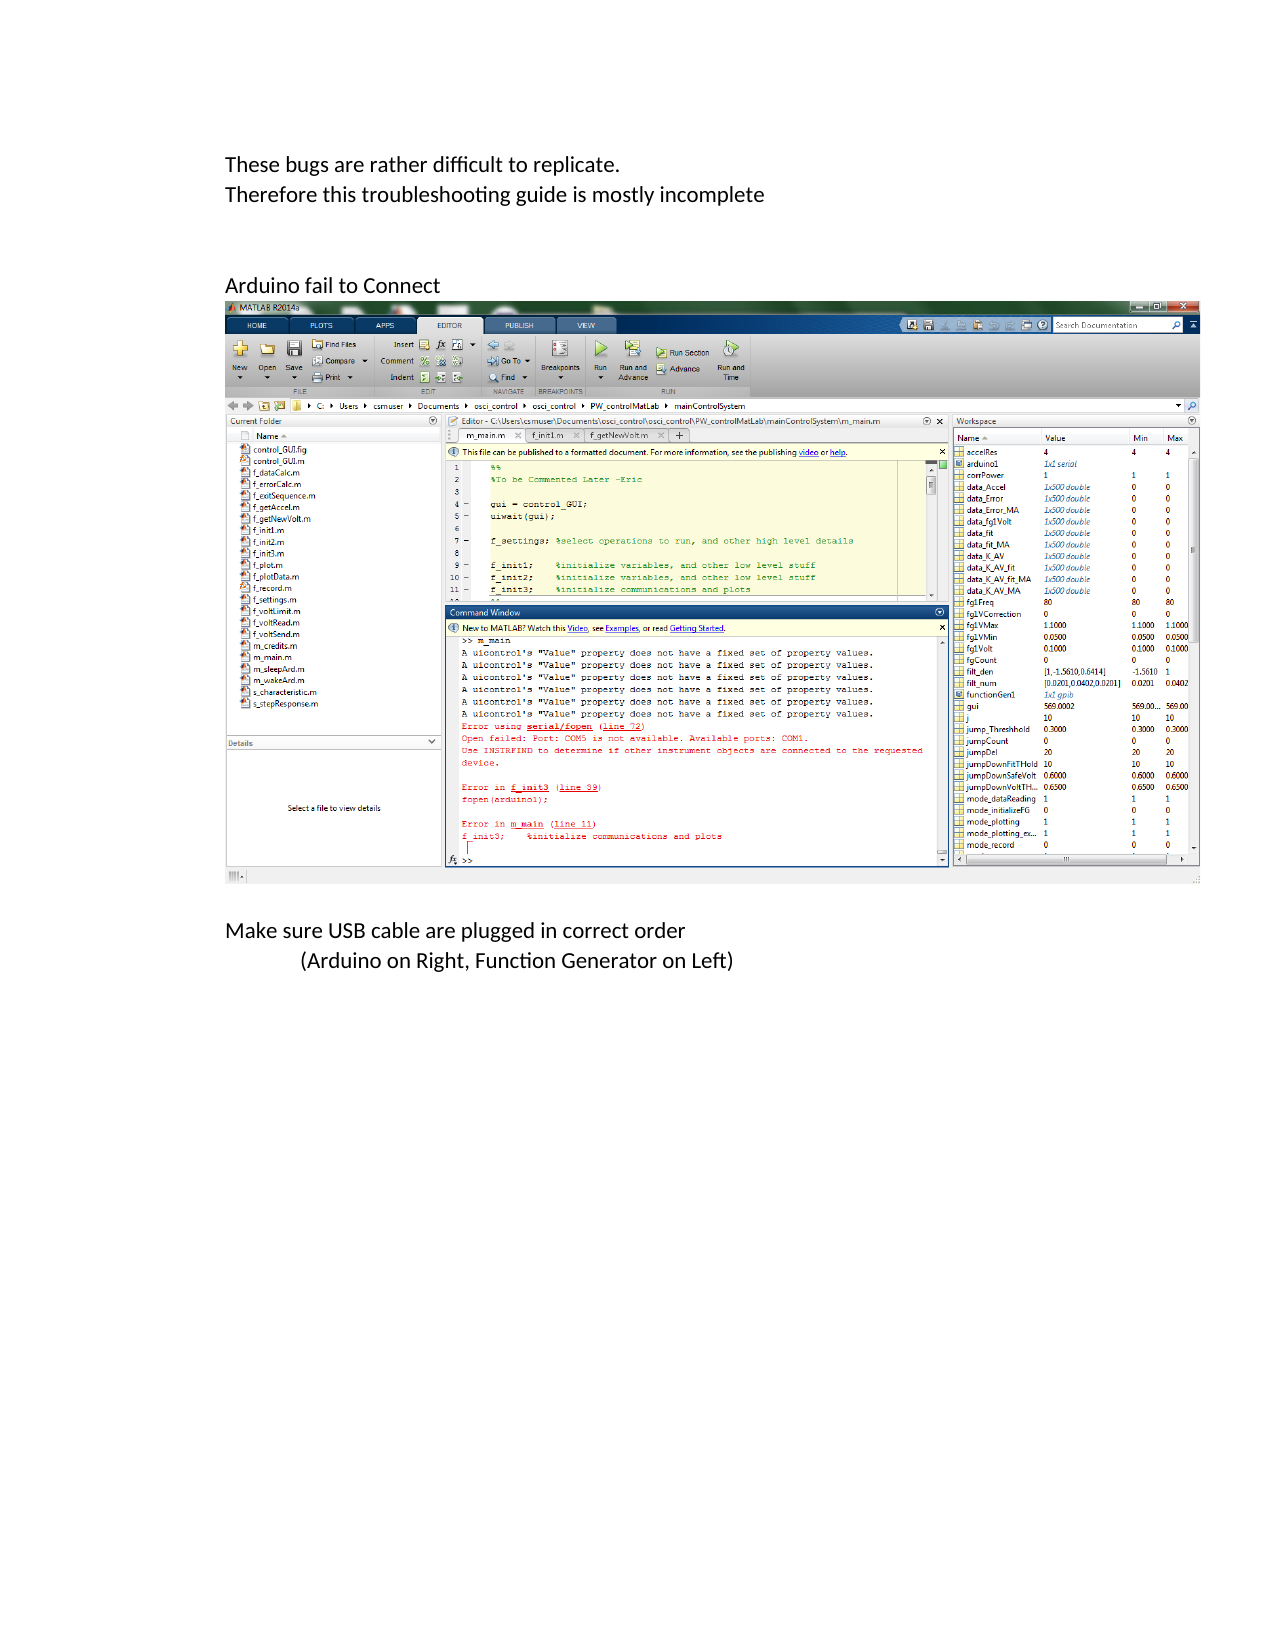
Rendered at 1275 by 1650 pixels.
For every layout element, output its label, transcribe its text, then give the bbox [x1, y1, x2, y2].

text (Arduino on Right, Function Generator on Left) [150, 946, 1125, 974]
picture [225, 301, 1200, 884]
text Make sure USB cable are plugged in correct order [150, 916, 1125, 944]
text Arduino fail to Connect [150, 271, 1125, 299]
text These bugs are rather difficult to replicate. [150, 150, 1125, 178]
text Therefore this troubleshooting guide is mostly incomplete [150, 180, 1125, 208]
